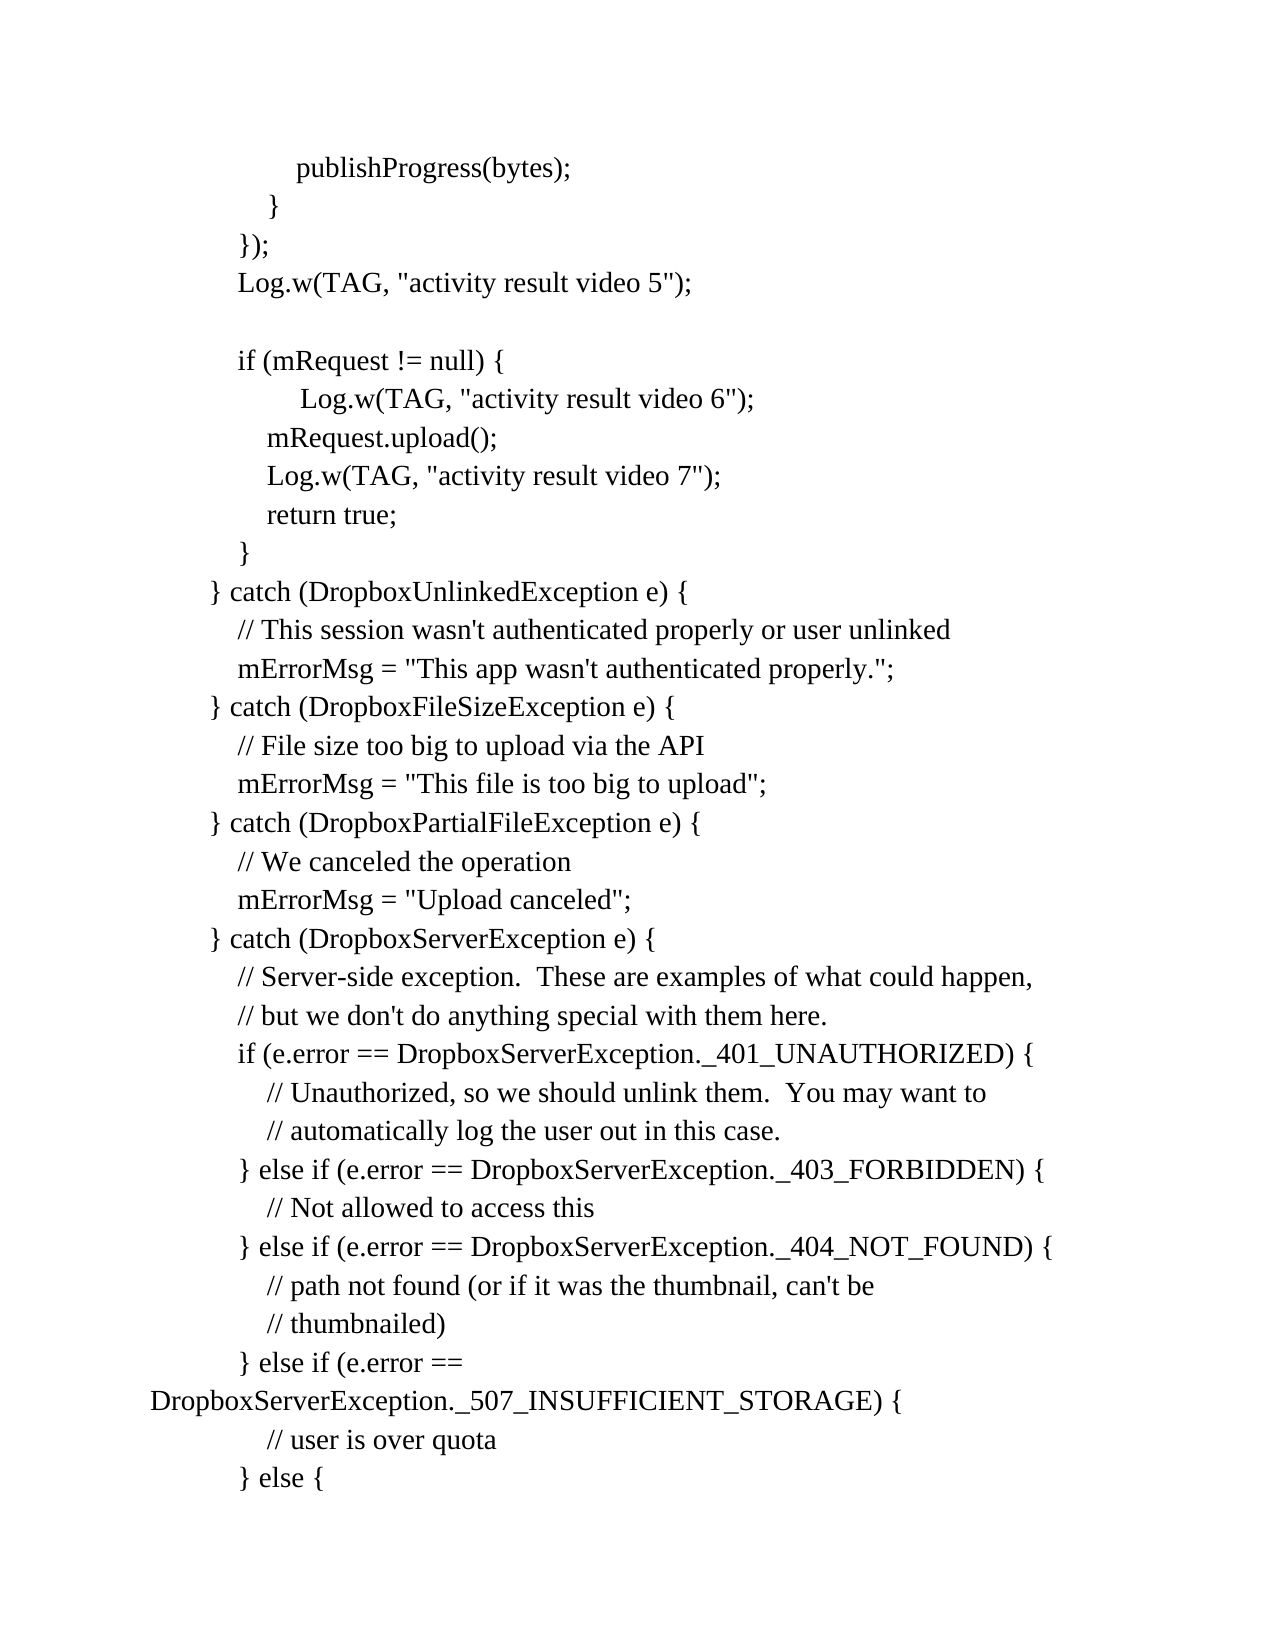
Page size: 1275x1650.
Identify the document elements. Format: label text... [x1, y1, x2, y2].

text } else if (e.error == DropboxServerException._403_FORBIDDEN) { [150, 1152, 1125, 1186]
text } catch (DropboxPartialFileException e) { [150, 805, 1125, 839]
text publishProgress(bytes); [150, 150, 1125, 183]
text // Not allowed to access this [150, 1191, 1125, 1224]
text // We canceled the operation [150, 844, 1125, 877]
text Log.w(TAG, "activity result video 6"); [150, 381, 1125, 415]
text // thumbnailed) [150, 1306, 1125, 1340]
text Log.w(TAG, "activity result video 5"); [150, 266, 1125, 299]
text // This session wasn't authenticated properly or user unlinked [150, 612, 1125, 646]
text if (e.error == DropboxServerException._401_UNAUTHORIZED) { [150, 1036, 1125, 1070]
text // Unauthorized, so we should unlink them. You may want to [150, 1075, 1125, 1108]
text mRequest.upload(); [150, 420, 1125, 453]
text mErrorMsg = "This app wasn't authenticated properly."; [150, 651, 1125, 684]
text // automatically log the user out in this case. [150, 1113, 1125, 1147]
text // but we don't do anything special with them here. [150, 998, 1125, 1031]
text mErrorMsg = "Upload canceled"; [150, 882, 1125, 916]
text // Server-side exception. These are examples of what could happen, [150, 959, 1125, 993]
text // user is over quota [150, 1422, 1125, 1455]
text // path not found (or if it was the thumbnail, can't be [150, 1268, 1125, 1301]
text } [150, 188, 1125, 222]
text } else if (e.error == DropboxServerException._404_NOT_FOUND) { [150, 1229, 1125, 1263]
text // File size too big to upload via the API [150, 728, 1125, 762]
text } catch (DropboxServerException e) { [150, 921, 1125, 954]
text } catch (DropboxUnlinkedException e) { [150, 574, 1125, 607]
text }); [150, 227, 1125, 261]
text mErrorMsg = "This file is too big to upload"; [150, 767, 1125, 800]
text } else if (e.error == DropboxServerException._507_INSUFFICIENT_STORAGE) { [150, 1345, 1125, 1417]
text } else { [150, 1460, 1125, 1494]
text Log.w(TAG, "activity result video 7"); [150, 458, 1125, 492]
text if (mRequest != null) { [150, 343, 1125, 376]
text } catch (DropboxFileSizeException e) { [150, 689, 1125, 723]
text } [150, 535, 1125, 569]
text return true; [150, 497, 1125, 530]
